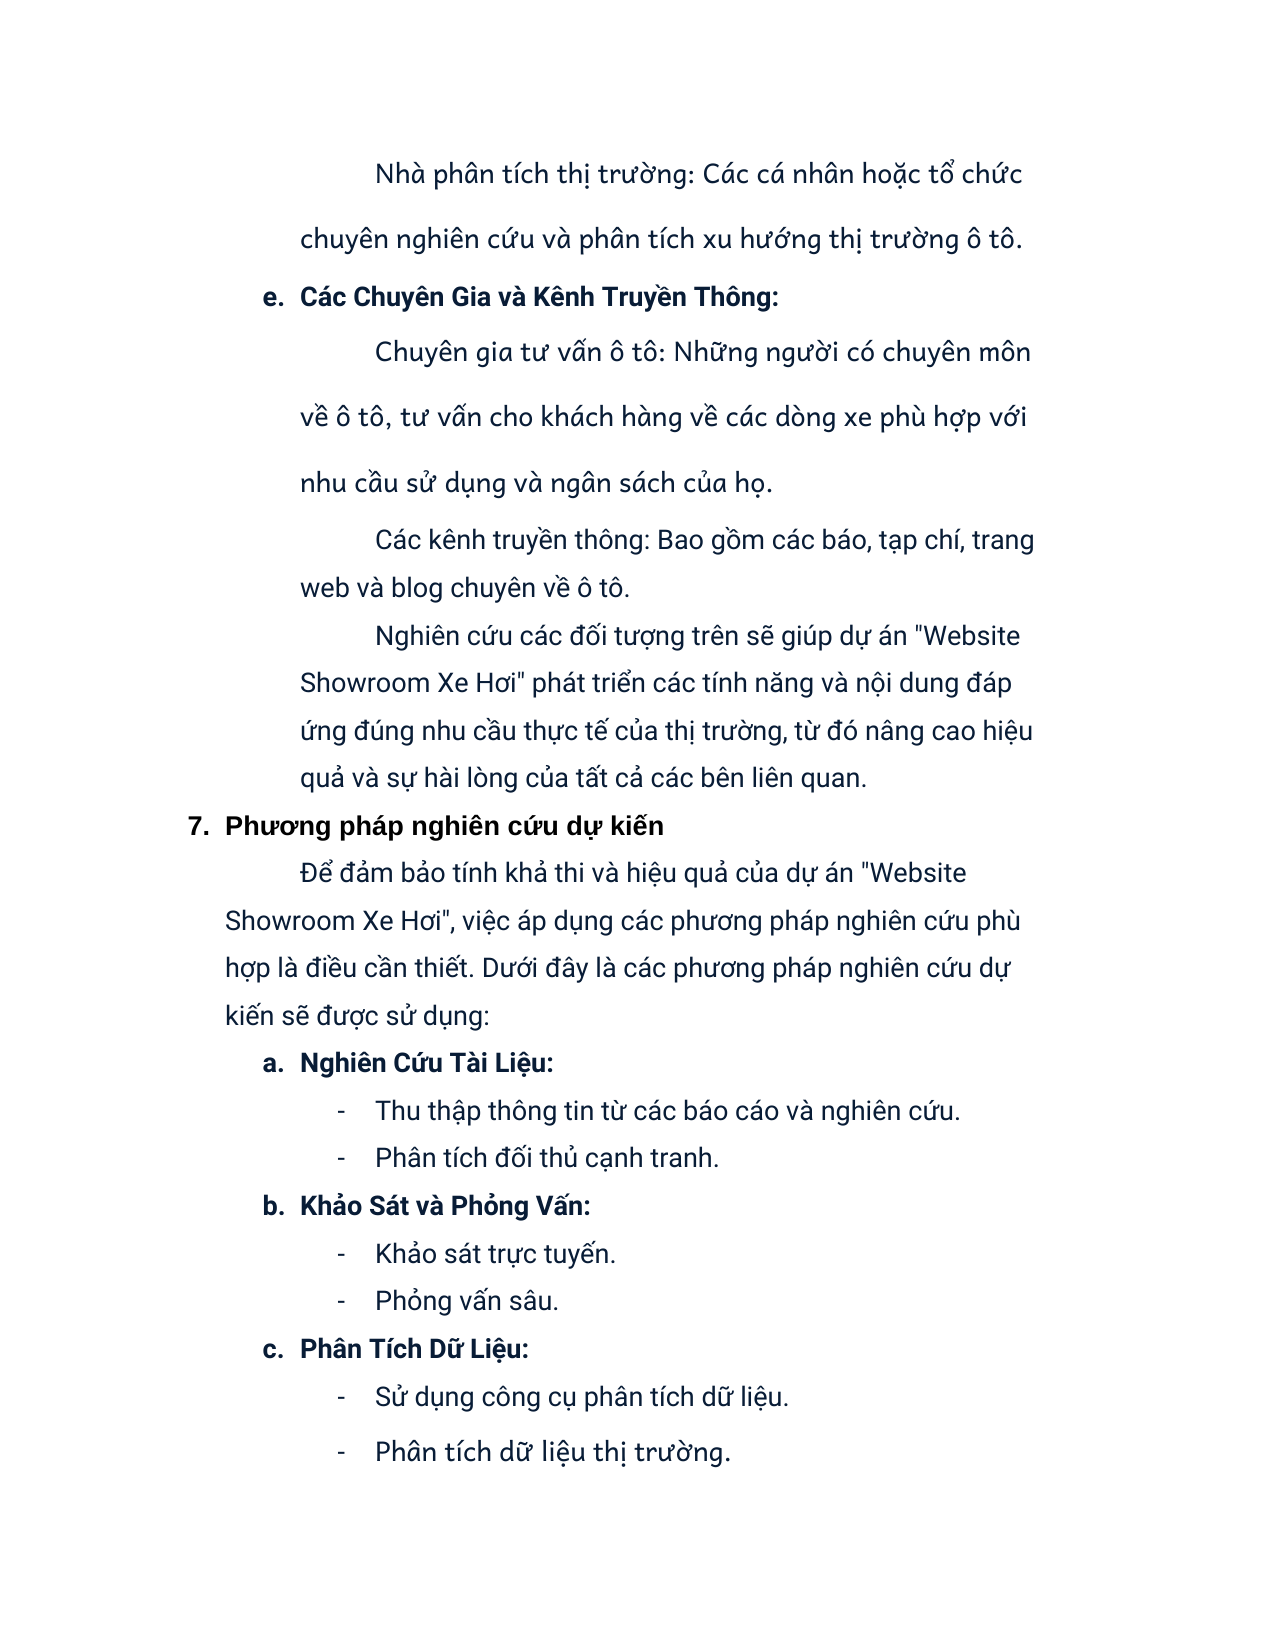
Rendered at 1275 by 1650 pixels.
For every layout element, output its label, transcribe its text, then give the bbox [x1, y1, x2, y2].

list Khảo Sát và Phỏng Vấn: [262, 1190, 1066, 1222]
list Sử dụng công cụ phân tích dữ liệu. [337, 1381, 1066, 1413]
list Thu thập thông tin từ các báo cáo và nghiên cứu. [337, 1095, 1066, 1127]
list Khảo sát trực tuyến. [337, 1238, 1066, 1270]
list Phương pháp nghiên cứu dự kiến [187, 810, 1066, 842]
list Phỏng vấn sâu. [337, 1286, 1066, 1317]
list Các Chuyên Gia và Kênh Truyền Thông: [262, 281, 1066, 313]
text Các kênh truyền thông: Bao gồm các báo, tạp chí, trang web và blog chuyên về ô tô. [300, 525, 1066, 604]
text Chuyên gia tư vấn ô tô: Những người có chuyên môn về ô tô, tư vấn cho khách hàng về các dòng xe phù hợp với nhu cầu sử dụng và ngân sách của họ. [300, 328, 1066, 503]
list Phân Tích Dữ Liệu: [262, 1333, 1066, 1365]
list Phân tích đối thủ cạnh tranh. [337, 1143, 1066, 1174]
list Nghiên Cứu Tài Liệu: [262, 1048, 1066, 1079]
text Nhà phân tích thị trường: Các cá nhân hoặc tổ chức chuyên nghiên cứu và phân tích xu hướng thị trường ô tô. [300, 150, 1066, 259]
text Để đảm bảo tính khả thi và hiệu quả của dự án "Website Showroom Xe Hơi", việc áp dụng các phương pháp nghiên cứu phù hợp là điều cần thiết. Dưới đây là các phương pháp nghiên cứu dự kiến sẽ được sử dụng: [225, 857, 1066, 1032]
list Phân tích dữ liệu thị trường. [337, 1428, 1066, 1472]
text Nghiên cứu các đối tượng trên sẽ giúp dự án "Website Showroom Xe Hơi" phát triển các tính năng và nội dung đáp ứng đúng nhu cầu thực tế của thị trường, từ đó nâng cao hiệu quả và sự hài lòng của tất cả các bên liên quan. [300, 620, 1066, 794]
